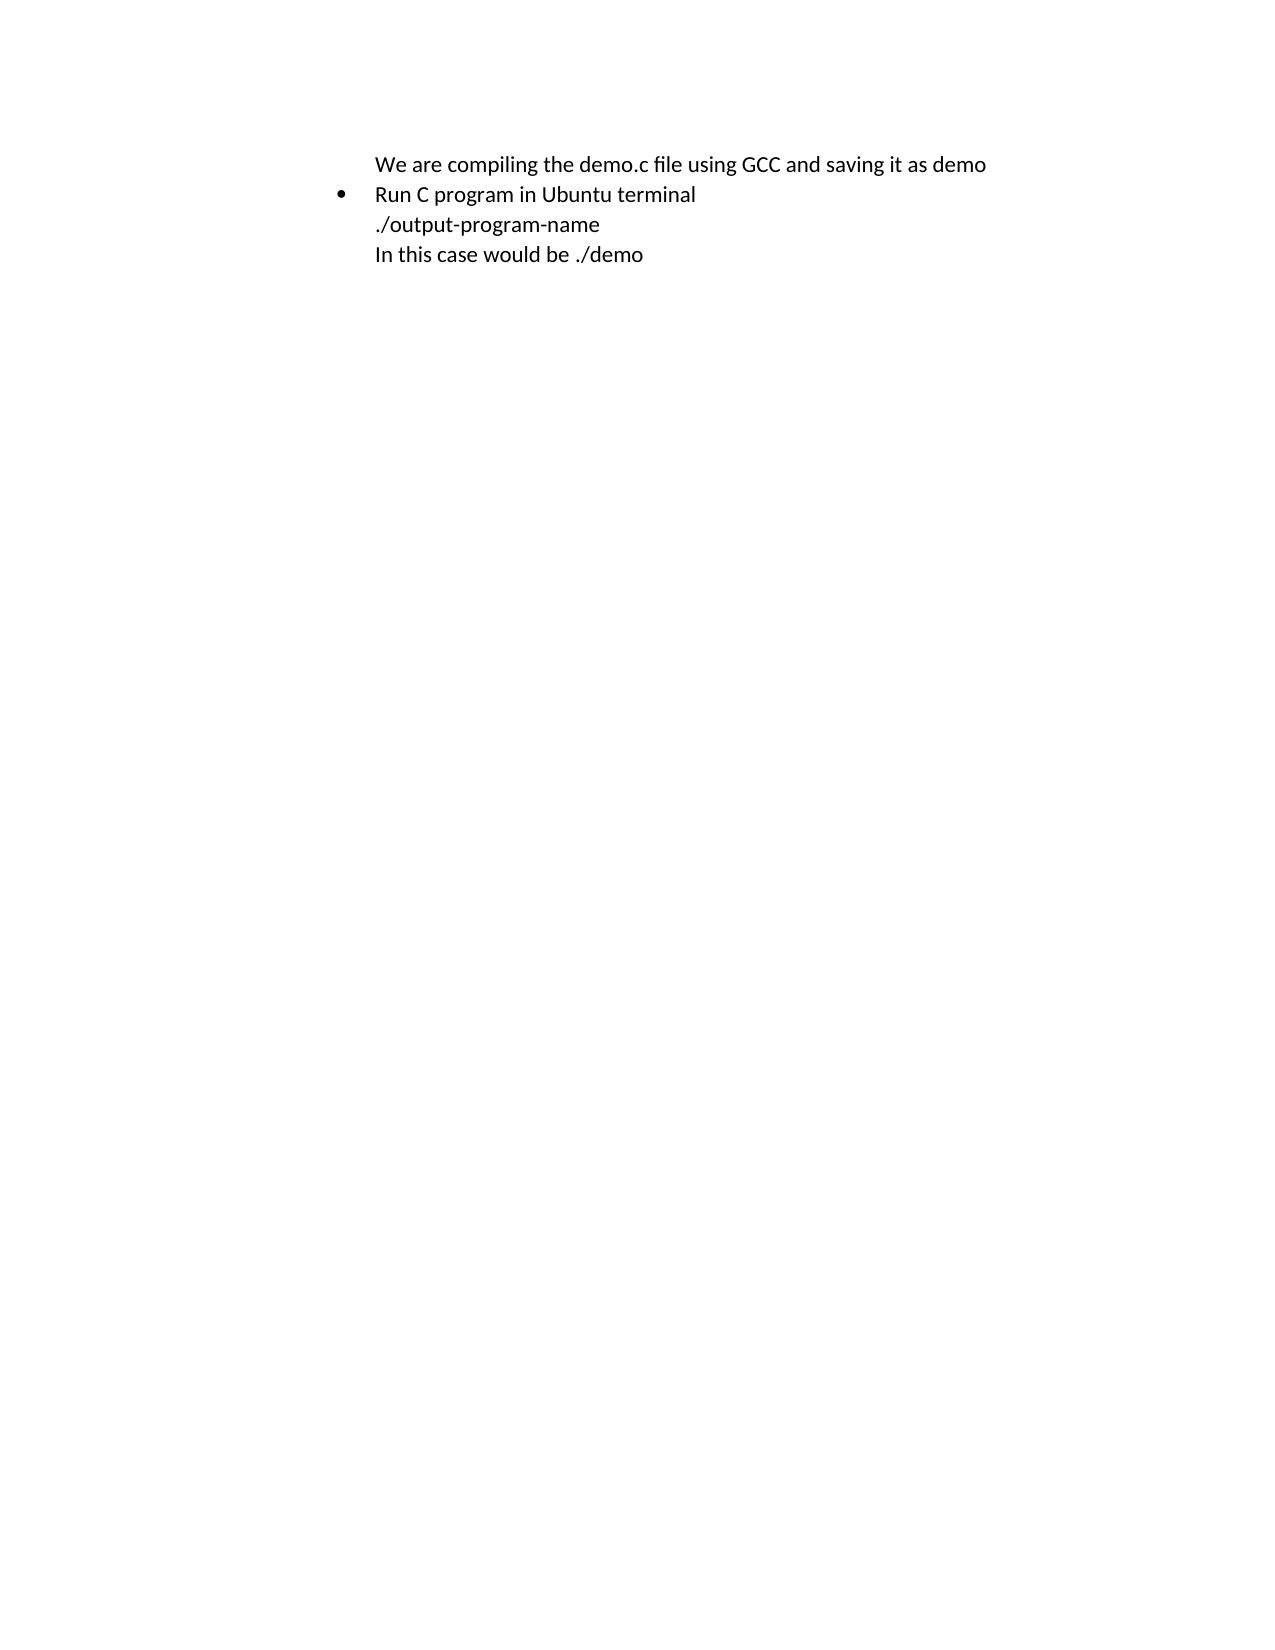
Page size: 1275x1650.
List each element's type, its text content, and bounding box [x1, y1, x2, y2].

list In this case would be ./demo [375, 241, 1125, 269]
list Run C program in Ubuntu terminal [337, 180, 1125, 208]
list We are compiling the demo.c file using GCC and saving it as demo [375, 150, 1125, 178]
list ./output-program-name [375, 210, 1125, 238]
